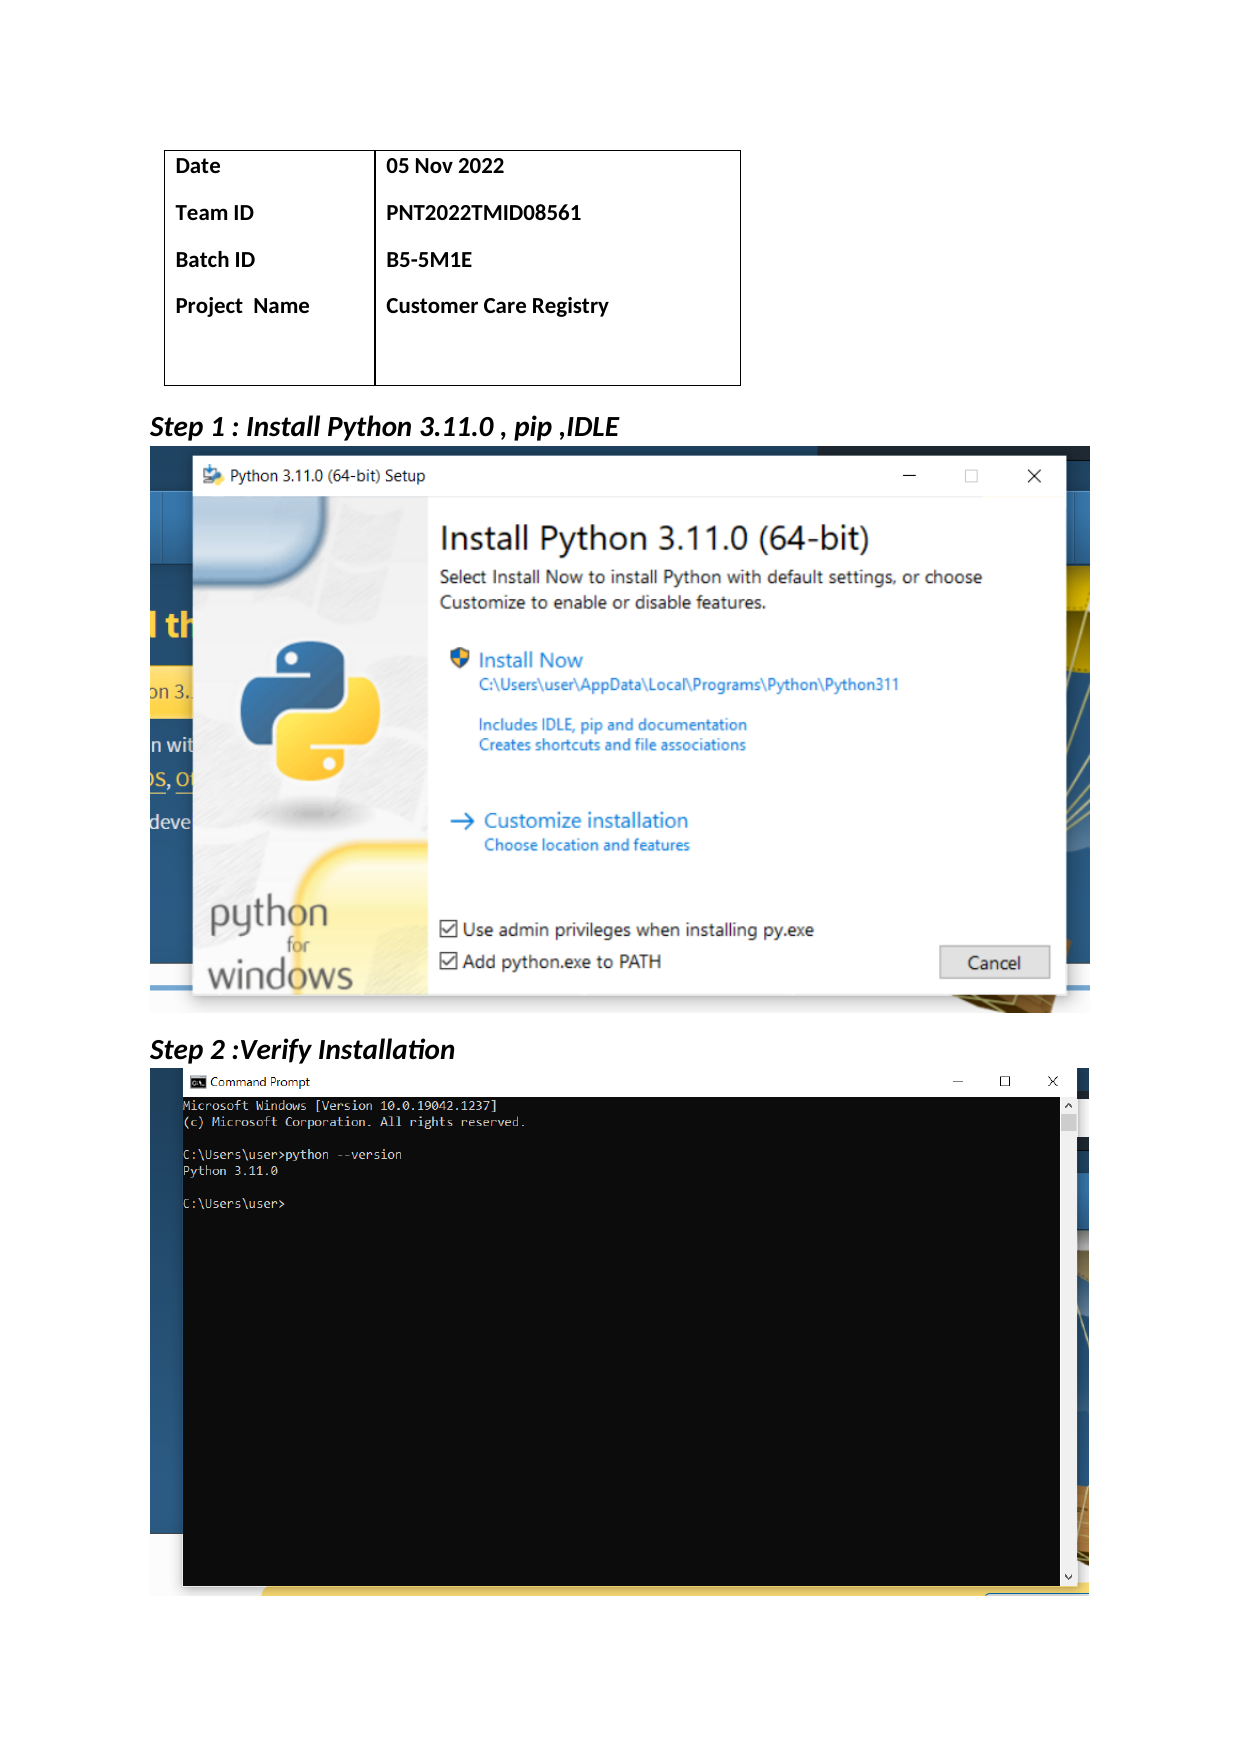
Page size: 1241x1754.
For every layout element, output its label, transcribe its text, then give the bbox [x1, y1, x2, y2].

picture [150, 1068, 1089, 1596]
picture [150, 446, 1090, 1013]
table_header Date Team ID Batch ID Project Name [165, 151, 374, 385]
text Step 1 : Install Python 3.11.0 , pip ,IDLE [150, 386, 1090, 446]
table_header 05 Nov 2022 PNT2022TMID08561 B5-5M1E Customer Care Registry [376, 151, 740, 385]
